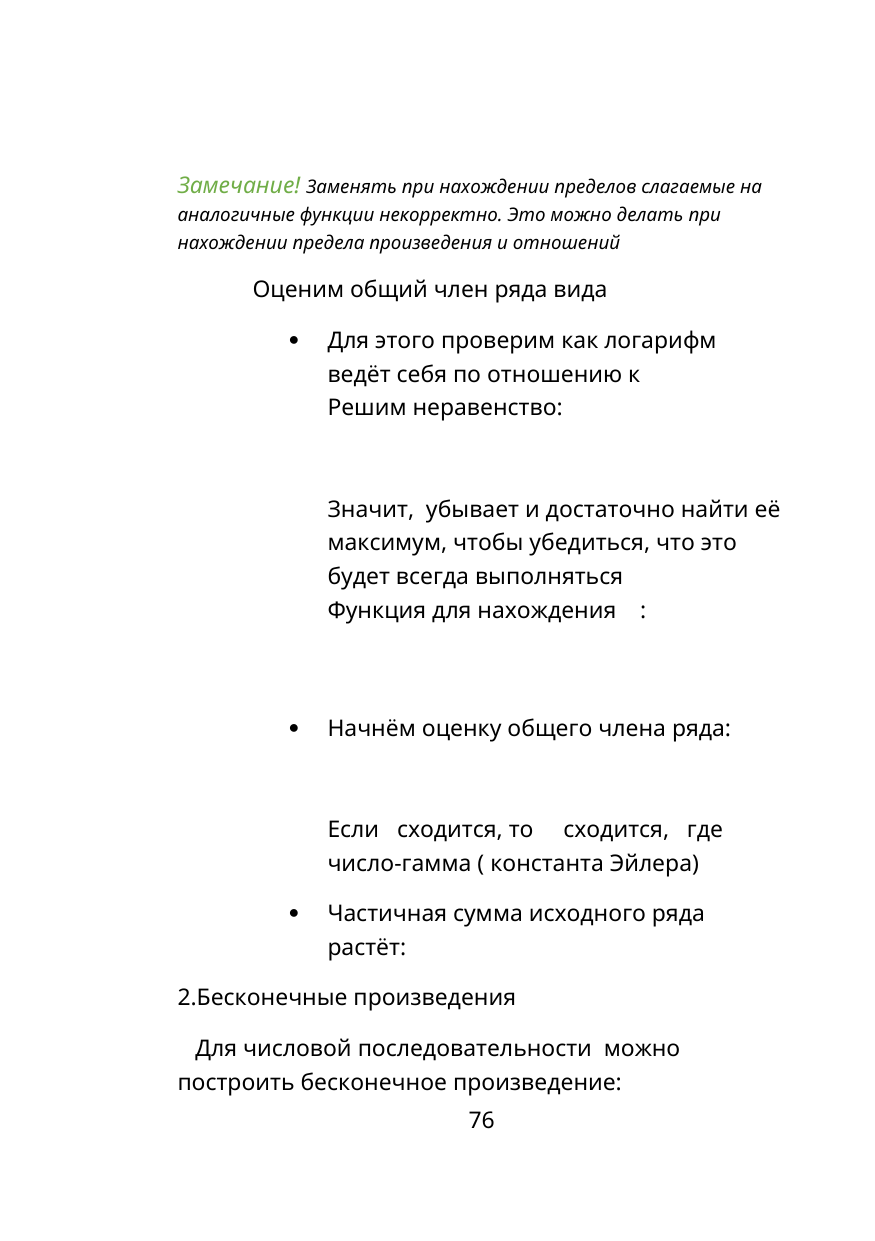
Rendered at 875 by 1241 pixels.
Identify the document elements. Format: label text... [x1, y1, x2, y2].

text Оценим общий член ряда вида [252, 273, 786, 305]
text Замечание! Заменять при нахождении пределов слагаемые на аналогичные функции некорректно. Это можно делать при нахождении предела произведения и отношений [177, 168, 786, 255]
text Для числовой последовательности можно построить бесконечное произведение: [177, 1032, 786, 1097]
text 2.Бесконечные произведения [177, 981, 786, 1013]
list Начнём оценку общего члена ряда: Если сходится, то сходится, где число-гамма ( константа Эйлера) [290, 712, 786, 878]
list Частичная сумма исходного ряда растёт: [290, 897, 786, 962]
list Для этого проверим как логарифм ведёт себя по отношению к Решим неравенство: Значит, убывает и достаточно найти её максимум, чтобы убедиться, что это будет всегда выполняться Функция для нахождения : [290, 324, 786, 693]
